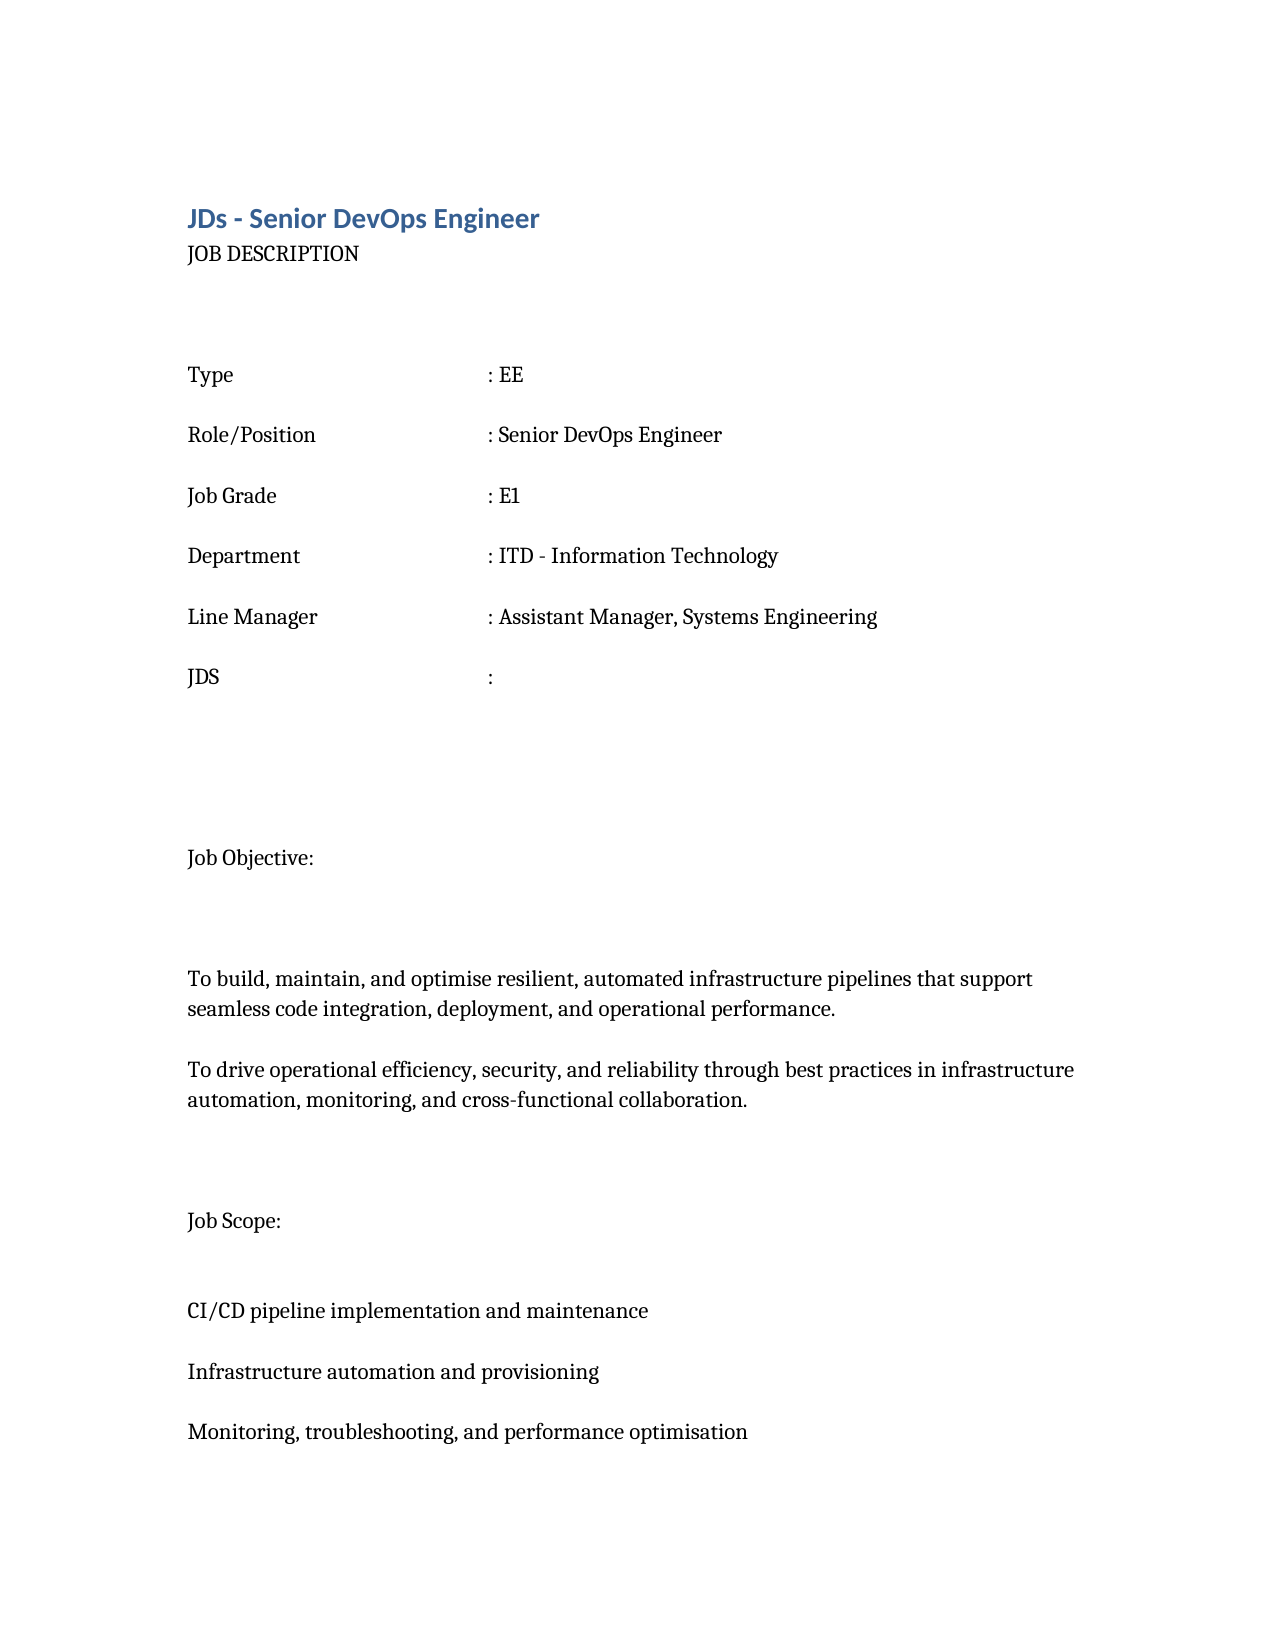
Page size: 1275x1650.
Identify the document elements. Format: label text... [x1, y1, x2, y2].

subtitle JDs - Senior DevOps Engineer [187, 200, 1087, 236]
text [187, 241, 1087, 1476]
